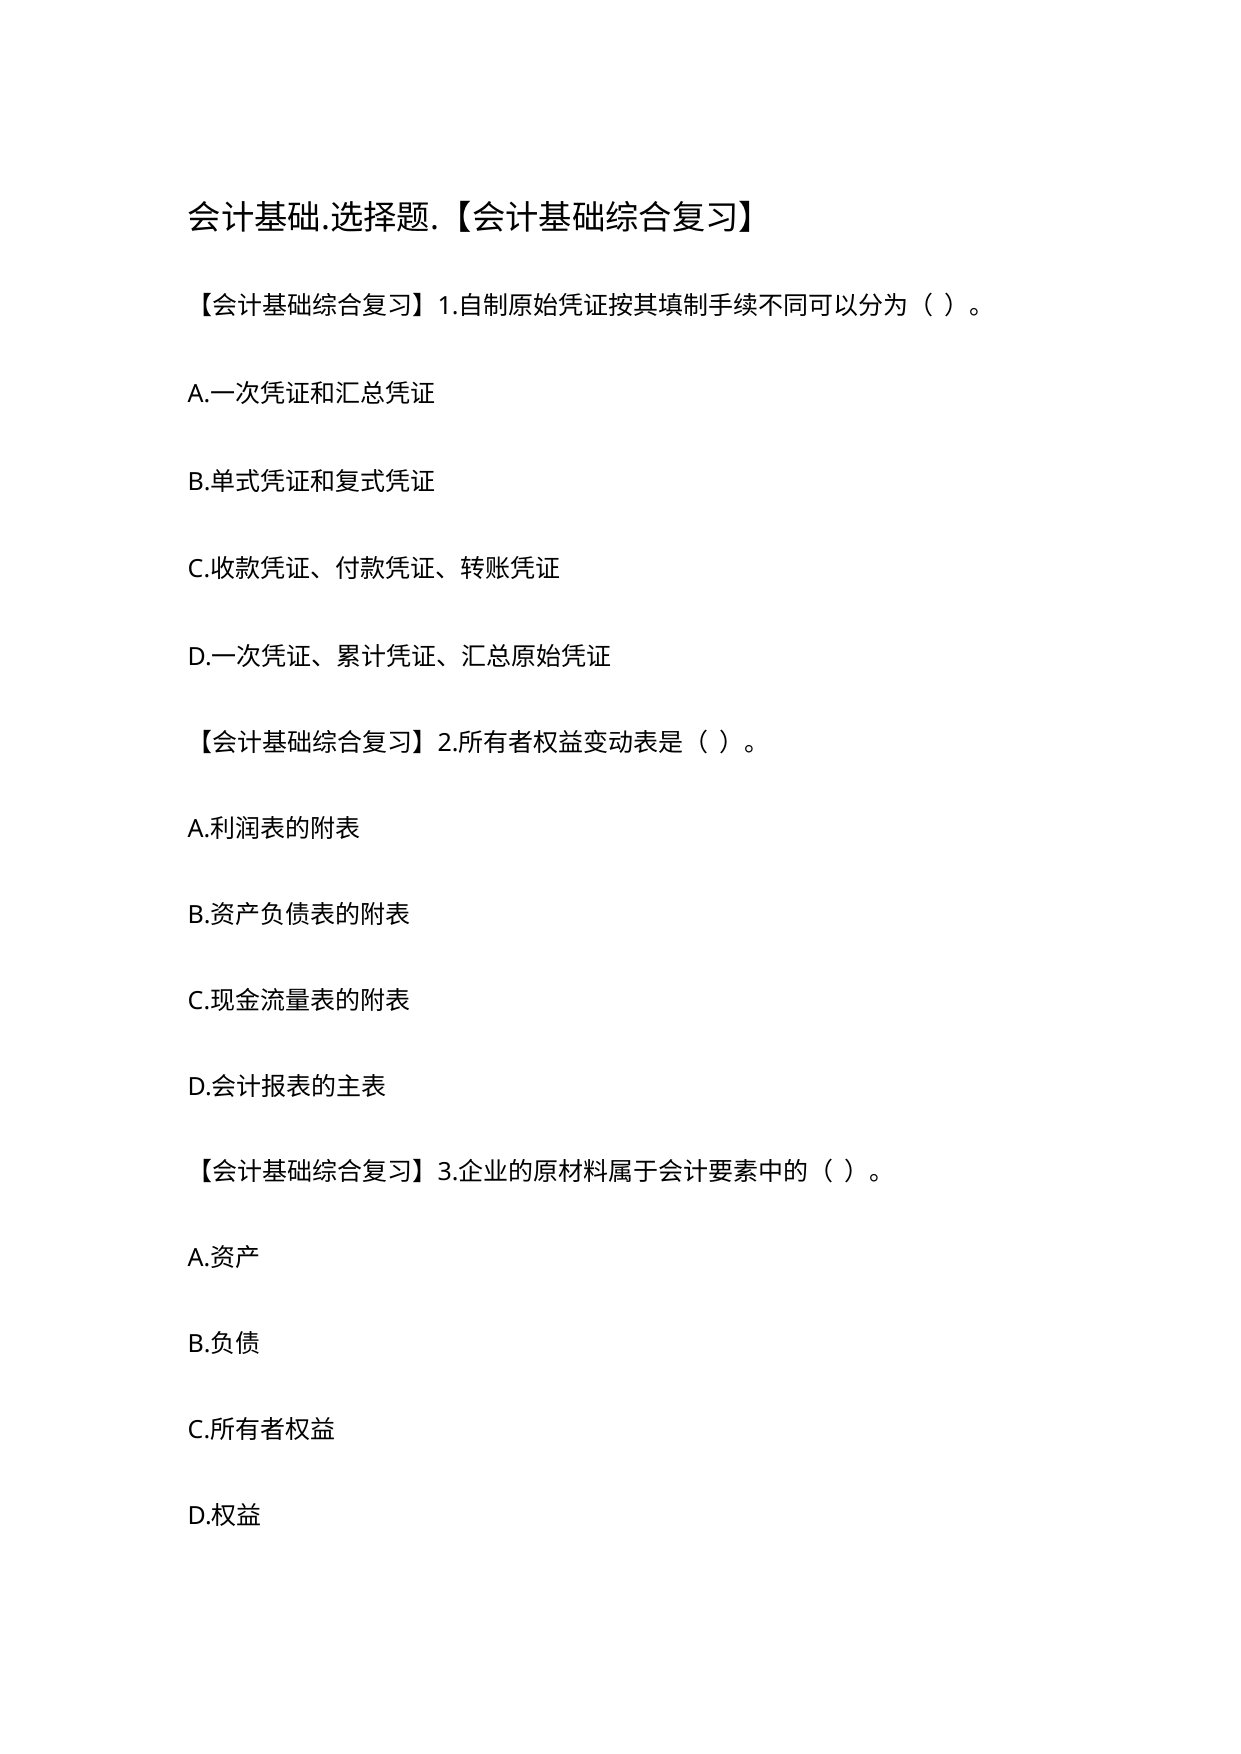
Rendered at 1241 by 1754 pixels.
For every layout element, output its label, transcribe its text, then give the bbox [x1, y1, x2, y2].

text C.现金流量表的附表 [187, 966, 1053, 1031]
list 【会计基础综合复习】1.自制原始凭证按其填制手续不同可以分为（ ）。 [187, 271, 1053, 336]
text A.利润表的附表 [187, 794, 1053, 859]
text B.负债 [187, 1309, 1053, 1374]
text D.会计报表的主表 [187, 1052, 1053, 1117]
list D.一次凭证、累计凭证、汇总原始凭证 [187, 622, 1053, 687]
text 会计基础.选择题.【会计基础综合复习】 [187, 183, 1053, 248]
text 【会计基础综合复习】2.所有者权益变动表是（ ）。 [187, 708, 1053, 773]
list C.收款凭证、付款凭证、转账凭证 [187, 534, 1053, 599]
list B.单式凭证和复式凭证 [187, 447, 1053, 512]
text 【会计基础综合复习】3.企业的原材料属于会计要素中的（ ）。 [187, 1137, 1053, 1202]
text B.资产负债表的附表 [187, 880, 1053, 945]
text A.资产 [187, 1223, 1053, 1288]
text C.所有者权益 [187, 1395, 1053, 1460]
text D.权益 [187, 1481, 1053, 1546]
list A.一次凭证和汇总凭证 [187, 359, 1053, 424]
